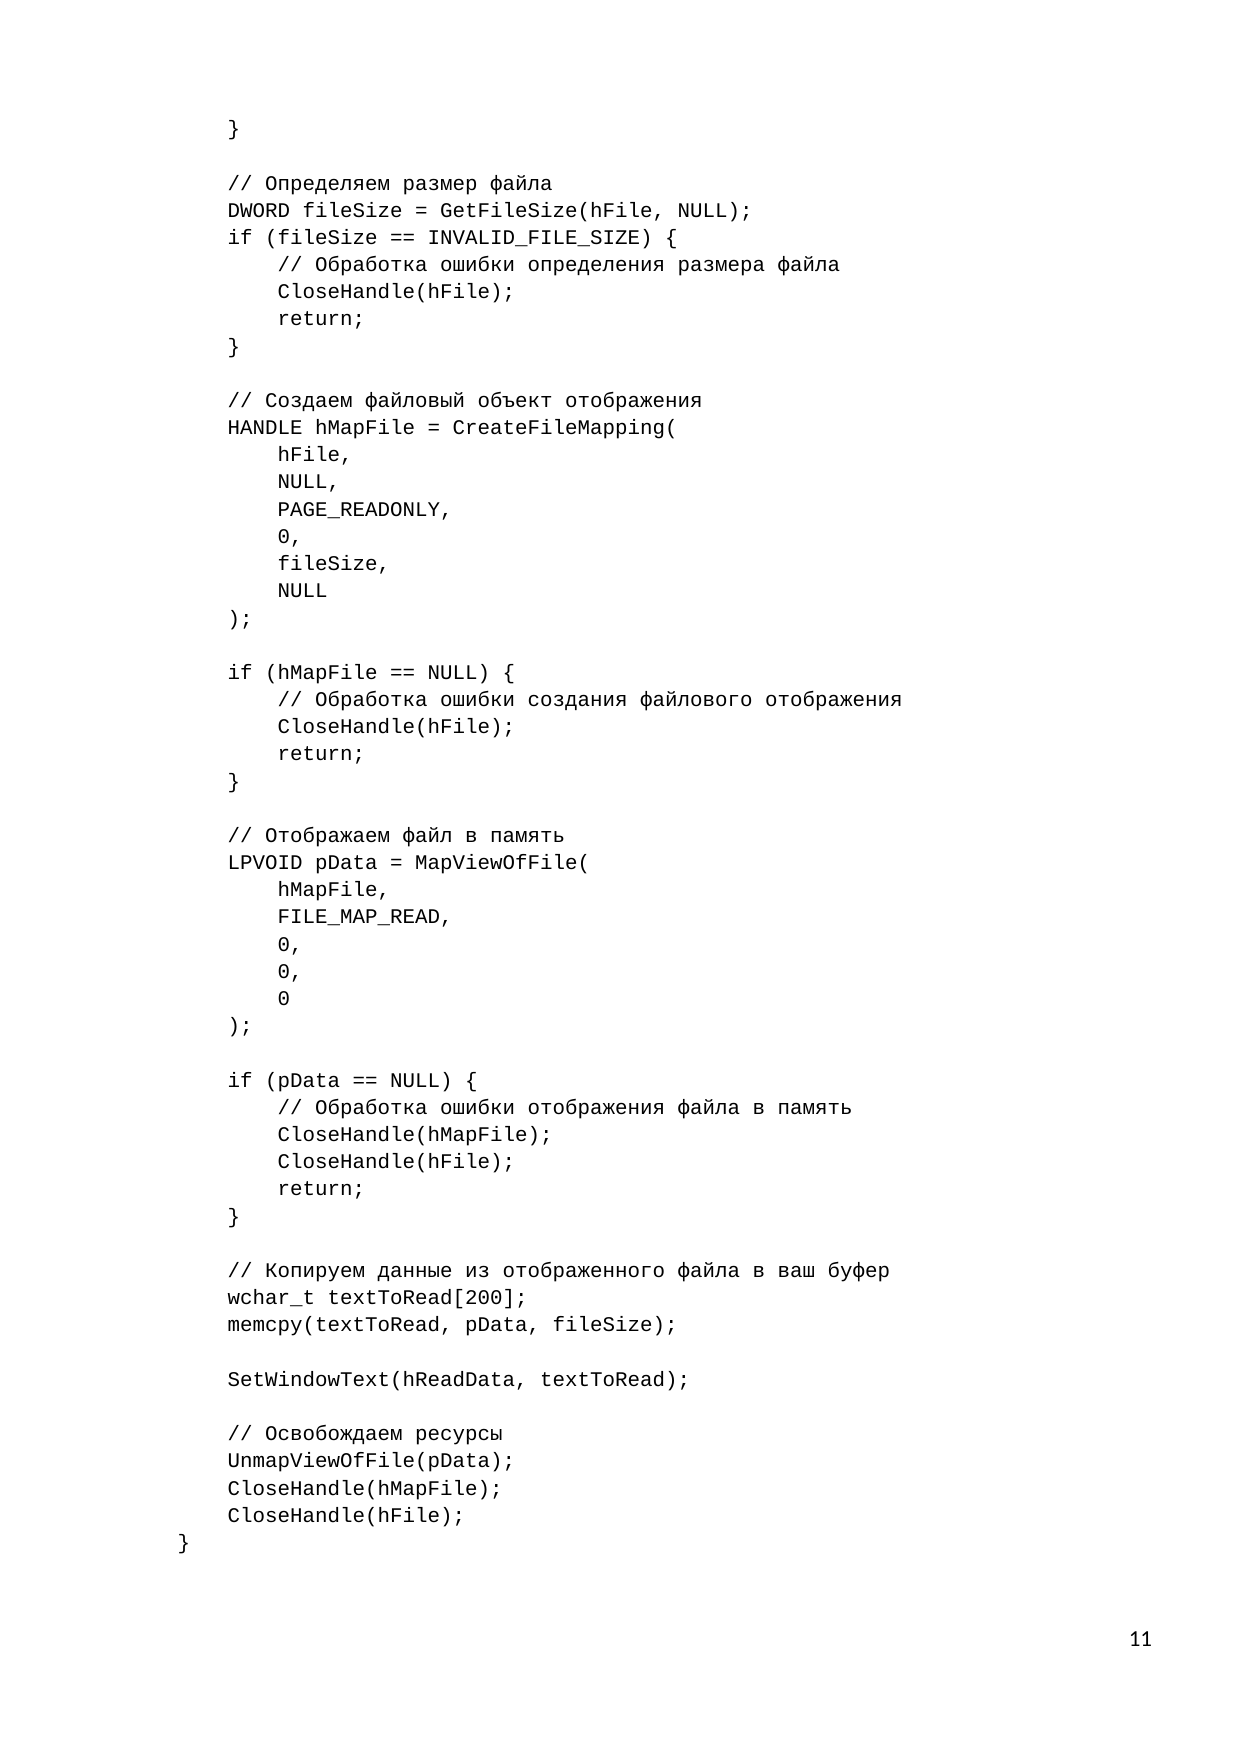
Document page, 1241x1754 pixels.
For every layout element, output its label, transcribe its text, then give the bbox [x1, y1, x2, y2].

text hFile, [177, 444, 1152, 468]
text // Отображаем файл в память [177, 825, 1152, 849]
text hMapFile, [177, 879, 1152, 903]
text fileSize, [177, 553, 1152, 577]
text } [177, 1206, 1152, 1229]
text } [177, 336, 1152, 359]
text // Обработка ошибки отображения файла в память [177, 1097, 1152, 1121]
text // Копируем данные из отображенного файла в ваш буфер [177, 1260, 1152, 1284]
text NULL [177, 580, 1152, 604]
text // Освобождаем ресурсы [177, 1423, 1152, 1447]
text SetWindowText(hReadData, textToRead); [177, 1369, 1152, 1392]
text } [177, 771, 1152, 794]
text CloseHandle(hMapFile); [177, 1477, 1152, 1501]
text if (fileSize == INVALID_FILE_SIZE) { [177, 227, 1152, 251]
text CloseHandle(hFile); [177, 281, 1152, 305]
text ); [177, 1015, 1152, 1039]
text CloseHandle(hFile); [177, 1151, 1152, 1175]
text 0 [177, 988, 1152, 1012]
text // Обработка ошибки создания файлового отображения [177, 689, 1152, 713]
text wchar_t textToRead[200]; [177, 1287, 1152, 1311]
text return; [177, 743, 1152, 767]
text return; [177, 308, 1152, 332]
text } [177, 1532, 1152, 1556]
text memcpy(textToRead, pData, fileSize); [177, 1314, 1152, 1338]
text HANDLE hMapFile = CreateFileMapping( [177, 417, 1152, 441]
text ); [177, 607, 1152, 631]
text CloseHandle(hFile); [177, 1505, 1152, 1528]
text // Обработка ошибки определения размера файла [177, 254, 1152, 278]
text DWORD fileSize = GetFileSize(hFile, NULL); [177, 200, 1152, 223]
text UnmapViewOfFile(pData); [177, 1450, 1152, 1474]
text LPVOID pData = MapViewOfFile( [177, 852, 1152, 876]
text FILE_MAP_READ, [177, 907, 1152, 930]
text // Создаем файловый объект отображения [177, 390, 1152, 414]
text } [177, 118, 1152, 142]
text 0, [177, 526, 1152, 549]
text if (pData == NULL) { [177, 1070, 1152, 1093]
text 0, [177, 961, 1152, 984]
text NULL, [177, 472, 1152, 495]
text // Определяем размер файла [177, 172, 1152, 196]
text return; [177, 1178, 1152, 1202]
text if (hMapFile == NULL) { [177, 662, 1152, 686]
text CloseHandle(hFile); [177, 716, 1152, 740]
text 0, [177, 934, 1152, 957]
text CloseHandle(hMapFile); [177, 1124, 1152, 1148]
text PAGE_READONLY, [177, 499, 1152, 522]
